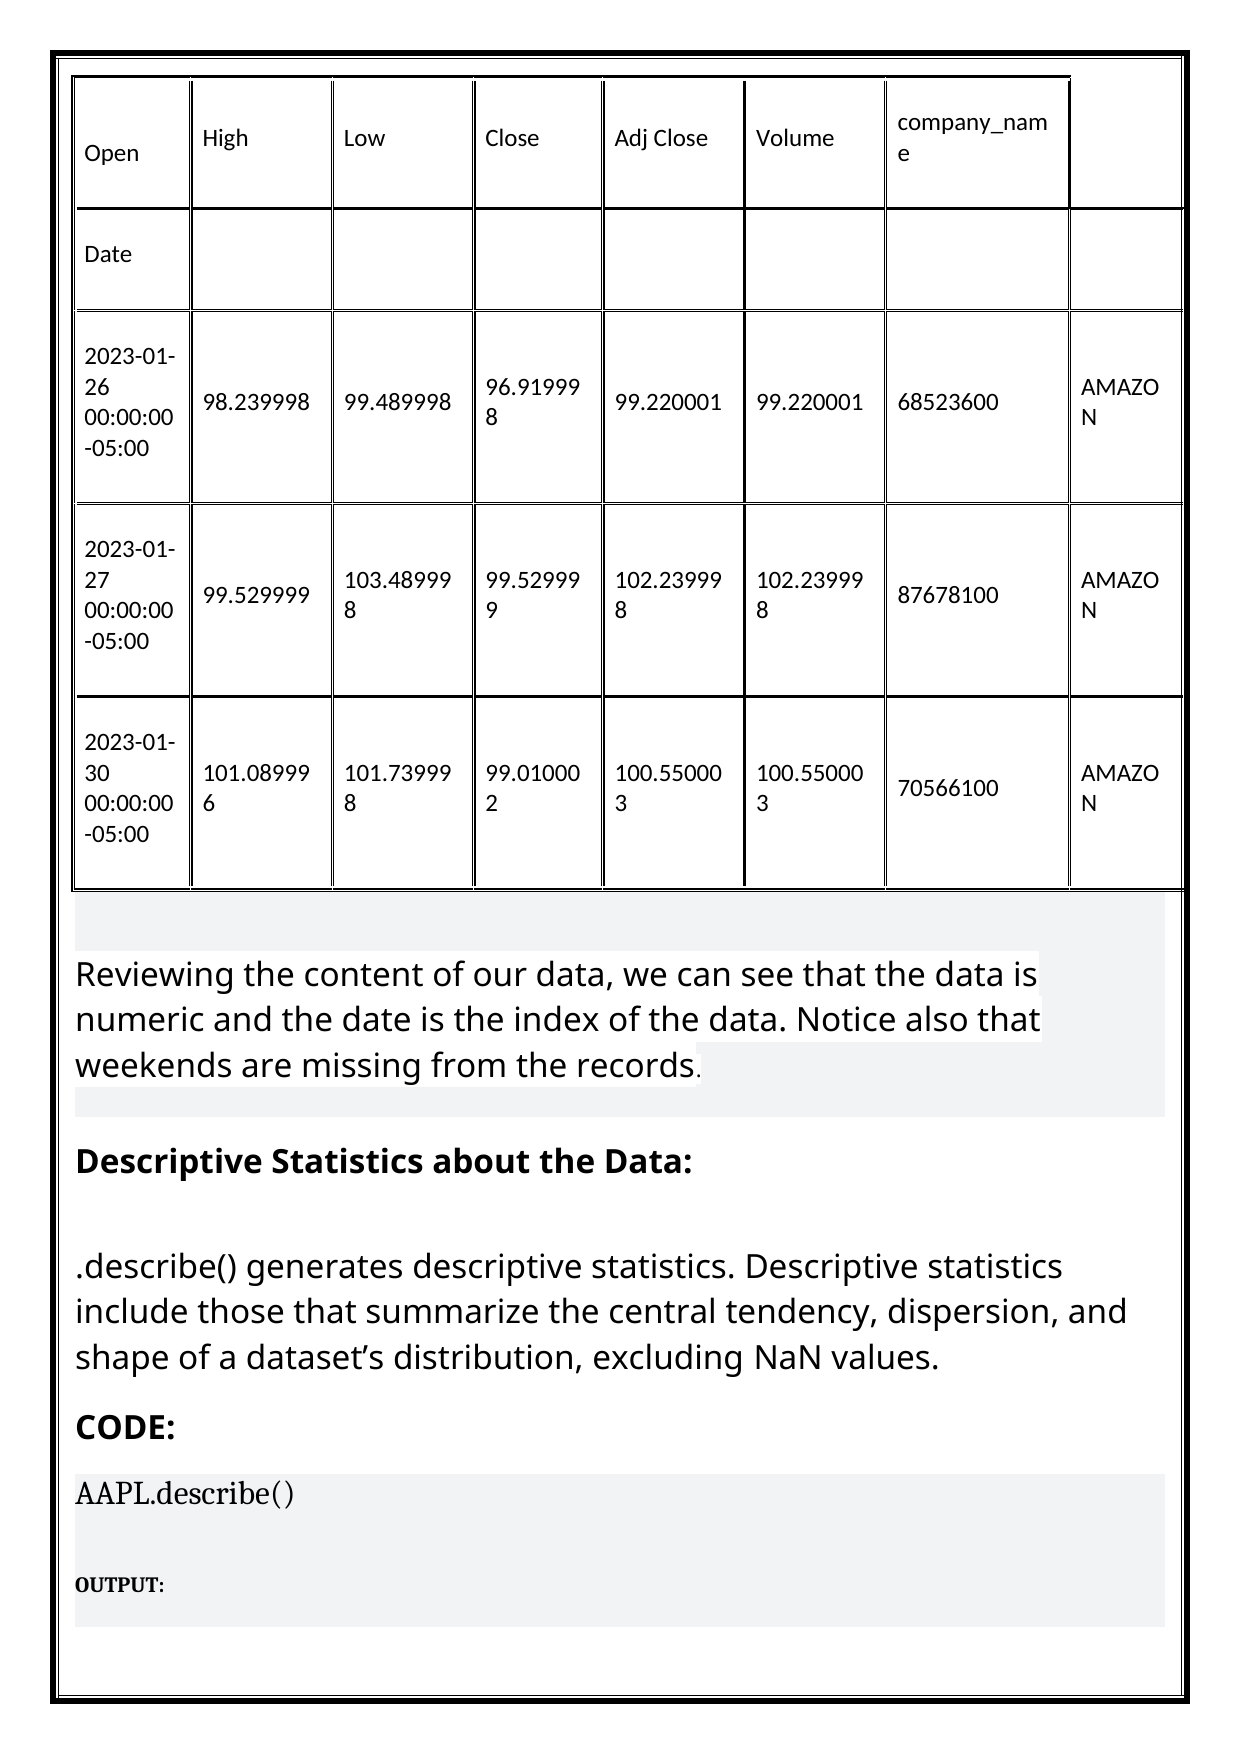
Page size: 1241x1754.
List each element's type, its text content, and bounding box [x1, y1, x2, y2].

table_cell Date [75, 207, 189, 309]
table_cell [746, 210, 884, 309]
table_cell 99.220001 [746, 312, 884, 502]
table_cell [887, 210, 1068, 309]
table_cell 102.239998 [605, 505, 743, 695]
table_cell 96.919998 [476, 312, 601, 502]
table_cell 99.529999 [193, 505, 331, 695]
table_cell [1071, 210, 1181, 309]
table_header High [191, 78, 332, 207]
table_cell [334, 210, 472, 309]
table_cell 87678100 [887, 505, 1068, 695]
table_cell 70566100 [886, 698, 1069, 888]
table_cell 2023-01-30 00:00:00-05:00 [75, 695, 191, 888]
table_header Low [333, 77, 474, 207]
text Reviewing the content of our data, we can see that the data is numeric and the date is the index of the data. Notice also that weekends are missing from the records. [696, 951, 1165, 1087]
table_header Adj Close [603, 78, 744, 207]
text AAPL.describe() [75, 1474, 1165, 1513]
text CODE: [75, 1404, 1165, 1449]
table_header Close [474, 77, 603, 207]
table_cell 101.739998 [333, 695, 474, 888]
table_cell 101.089996 [191, 698, 332, 888]
table_cell 99.489998 [334, 312, 472, 502]
table_cell 98.239998 [193, 312, 331, 502]
text OUTPUT: [75, 1572, 1165, 1598]
table_cell 100.550003 [603, 698, 744, 888]
table_header company_name [886, 78, 1069, 207]
table_cell [193, 210, 331, 309]
table_cell 2023-01-26 00:00:00-05:00 [73, 309, 191, 502]
table_cell 68523600 [887, 312, 1068, 502]
subtitle Descriptive Statistics about the Data: [75, 1138, 1165, 1183]
table_cell AMAZON [1071, 505, 1181, 695]
table_cell 103.489998 [334, 505, 472, 695]
table_header Volume [744, 78, 886, 207]
table_cell 99.220001 [605, 312, 743, 502]
table_header Open [75, 77, 191, 207]
table_cell 100.550003 [744, 698, 886, 888]
table_cell 99.010002 [474, 695, 603, 888]
table_cell AMAZON [1070, 698, 1181, 888]
table_cell AMAZON [1071, 312, 1181, 502]
table_cell 99.529999 [476, 505, 601, 695]
text .describe() generates descriptive statistics. Descriptive statistics include those that summarize the central tendency, dispersion, and shape of a dataset’s distribution, excluding NaN values. [75, 1243, 1165, 1379]
table_cell [605, 210, 743, 309]
table_cell 102.239998 [746, 505, 884, 695]
table_cell [476, 210, 601, 309]
table_cell 2023-01-27 00:00:00-05:00 [73, 502, 191, 695]
